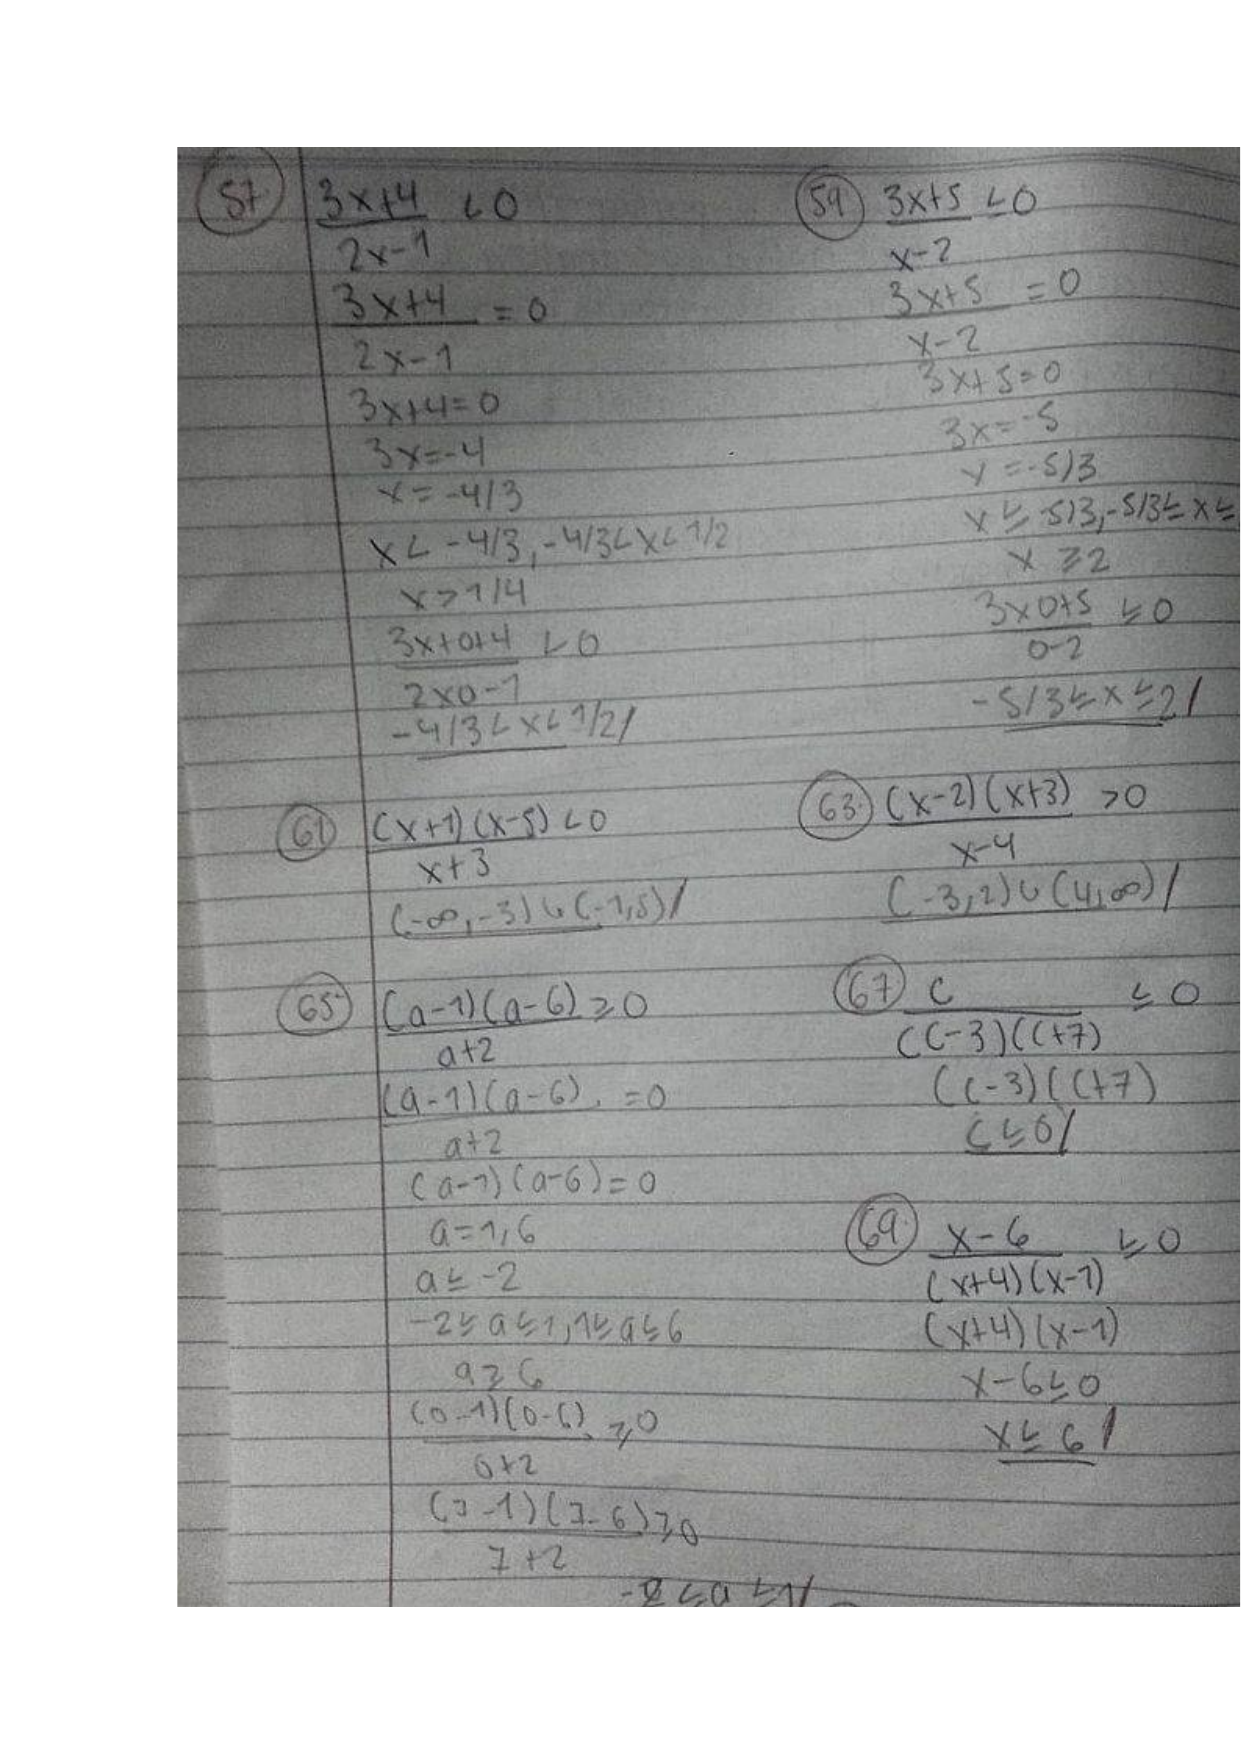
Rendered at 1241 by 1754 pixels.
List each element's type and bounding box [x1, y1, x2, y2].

picture [177, 147, 1241, 1607]
